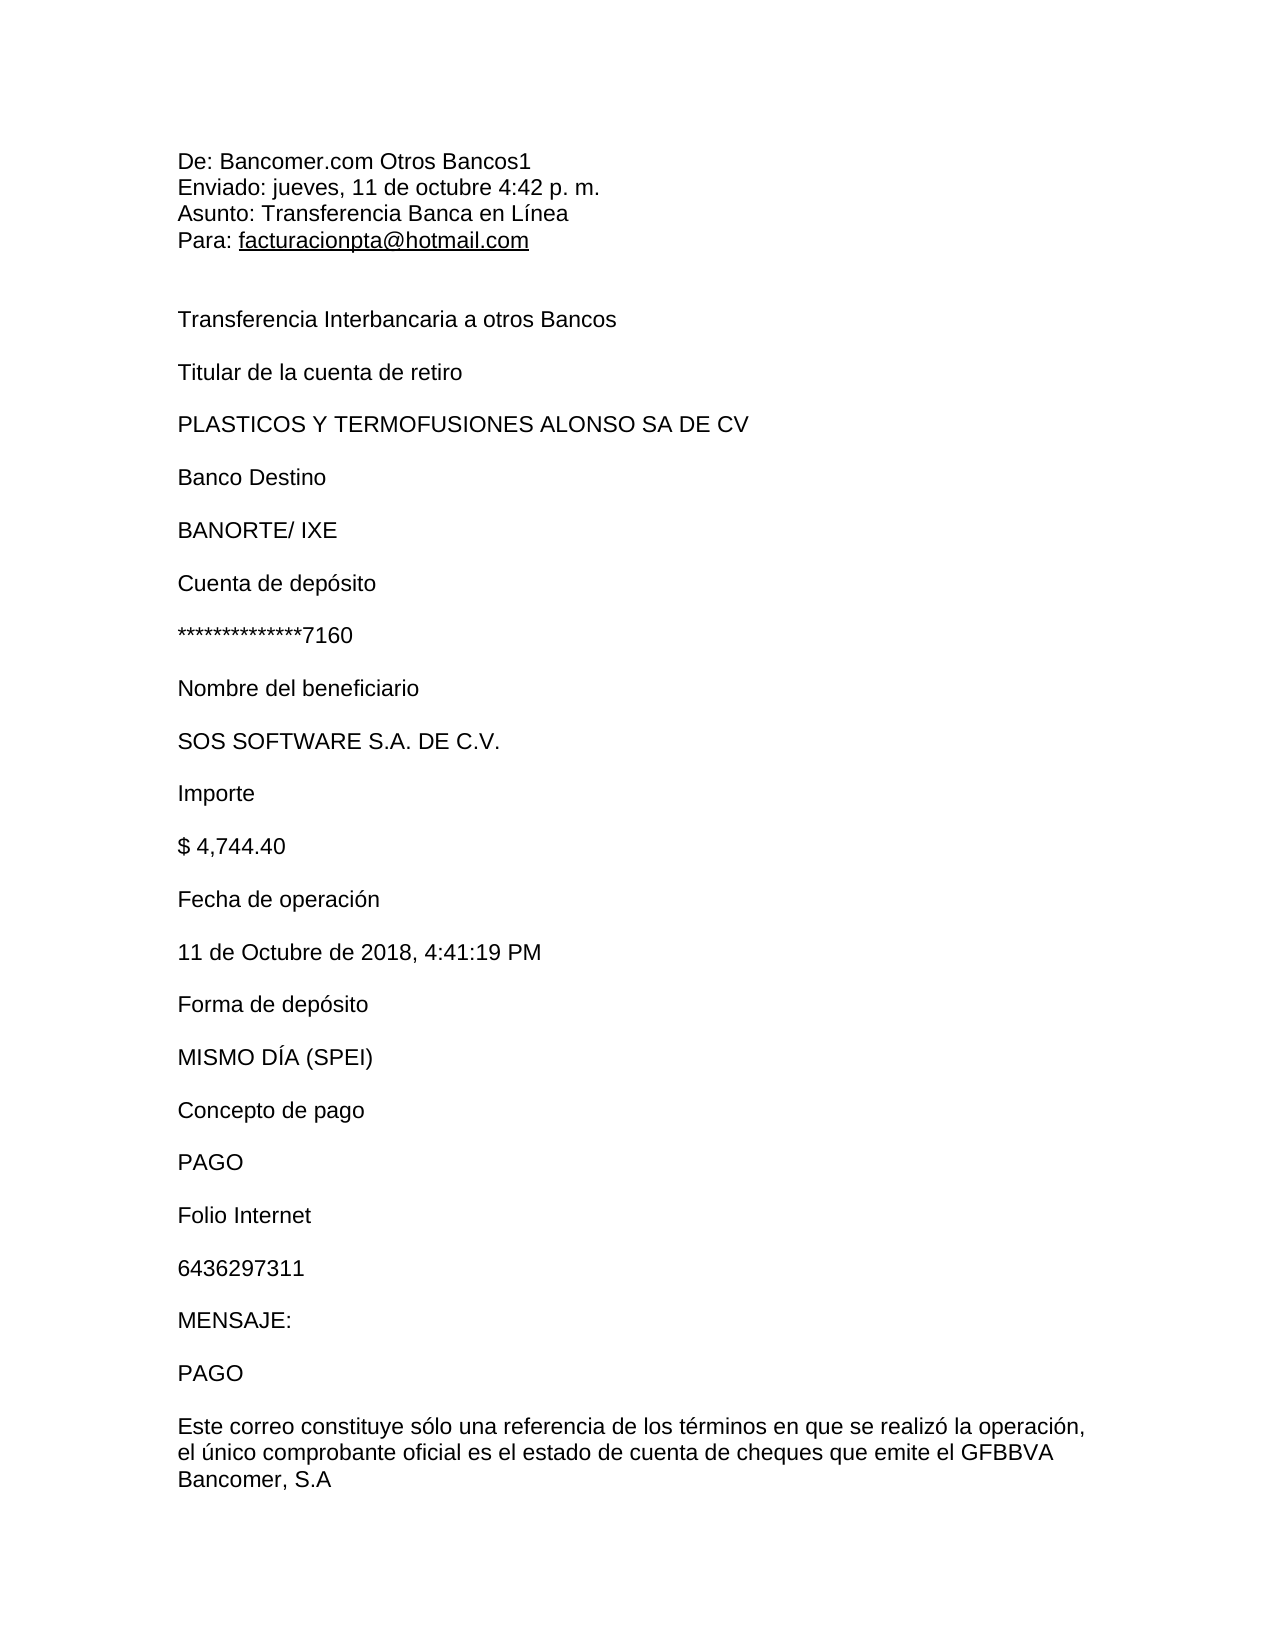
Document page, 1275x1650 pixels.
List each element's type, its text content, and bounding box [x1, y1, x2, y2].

text SOS SOFTWARE S.A. DE C.V. [177, 728, 1098, 754]
text Banco Destino [177, 464, 1098, 491]
text MISMO DÍA (SPEI) [177, 1044, 1098, 1070]
text Concepto de pago [177, 1097, 1098, 1123]
text $ 4,744.40 [177, 833, 1098, 859]
text 6436297311 [177, 1255, 1098, 1281]
text Enviado: jueves, 11 de octubre 4:42 p. m. [177, 174, 1098, 200]
text PLASTICOS Y TERMOFUSIONES ALONSO SA DE CV [177, 411, 1098, 438]
text PAGO [177, 1360, 1098, 1387]
text De: Bancomer.com Otros Bancos1 [177, 148, 1098, 174]
text Folio Internet [177, 1202, 1098, 1228]
text PAGO [177, 1149, 1098, 1176]
text Para: facturacionpta@hotmail.com [177, 227, 1098, 281]
text Forma de depósito [177, 991, 1098, 1018]
text **************7160 [177, 622, 1098, 649]
text Titular de la cuenta de retiro [177, 359, 1098, 385]
text Asunto: Transferencia Banca en Línea [177, 200, 1098, 227]
text Cuenta de depósito [177, 569, 1098, 596]
text Importe [177, 780, 1098, 807]
text BANORTE/ IXE [177, 517, 1098, 543]
text 11 de Octubre de 2018, 4:41:19 PM [177, 938, 1098, 965]
text Fecha de operación [177, 886, 1098, 912]
text Este correo constituye sólo una referencia de los términos en que se realizó la operación, el único comprobante oficial es el estado de cuenta de cheques que emite el GFBBVA Bancomer, S.A [177, 1413, 1098, 1492]
text MENSAJE: [177, 1307, 1098, 1334]
text Transferencia Interbancaria a otros Bancos [177, 306, 1098, 332]
text Nombre del beneficiario [177, 675, 1098, 701]
